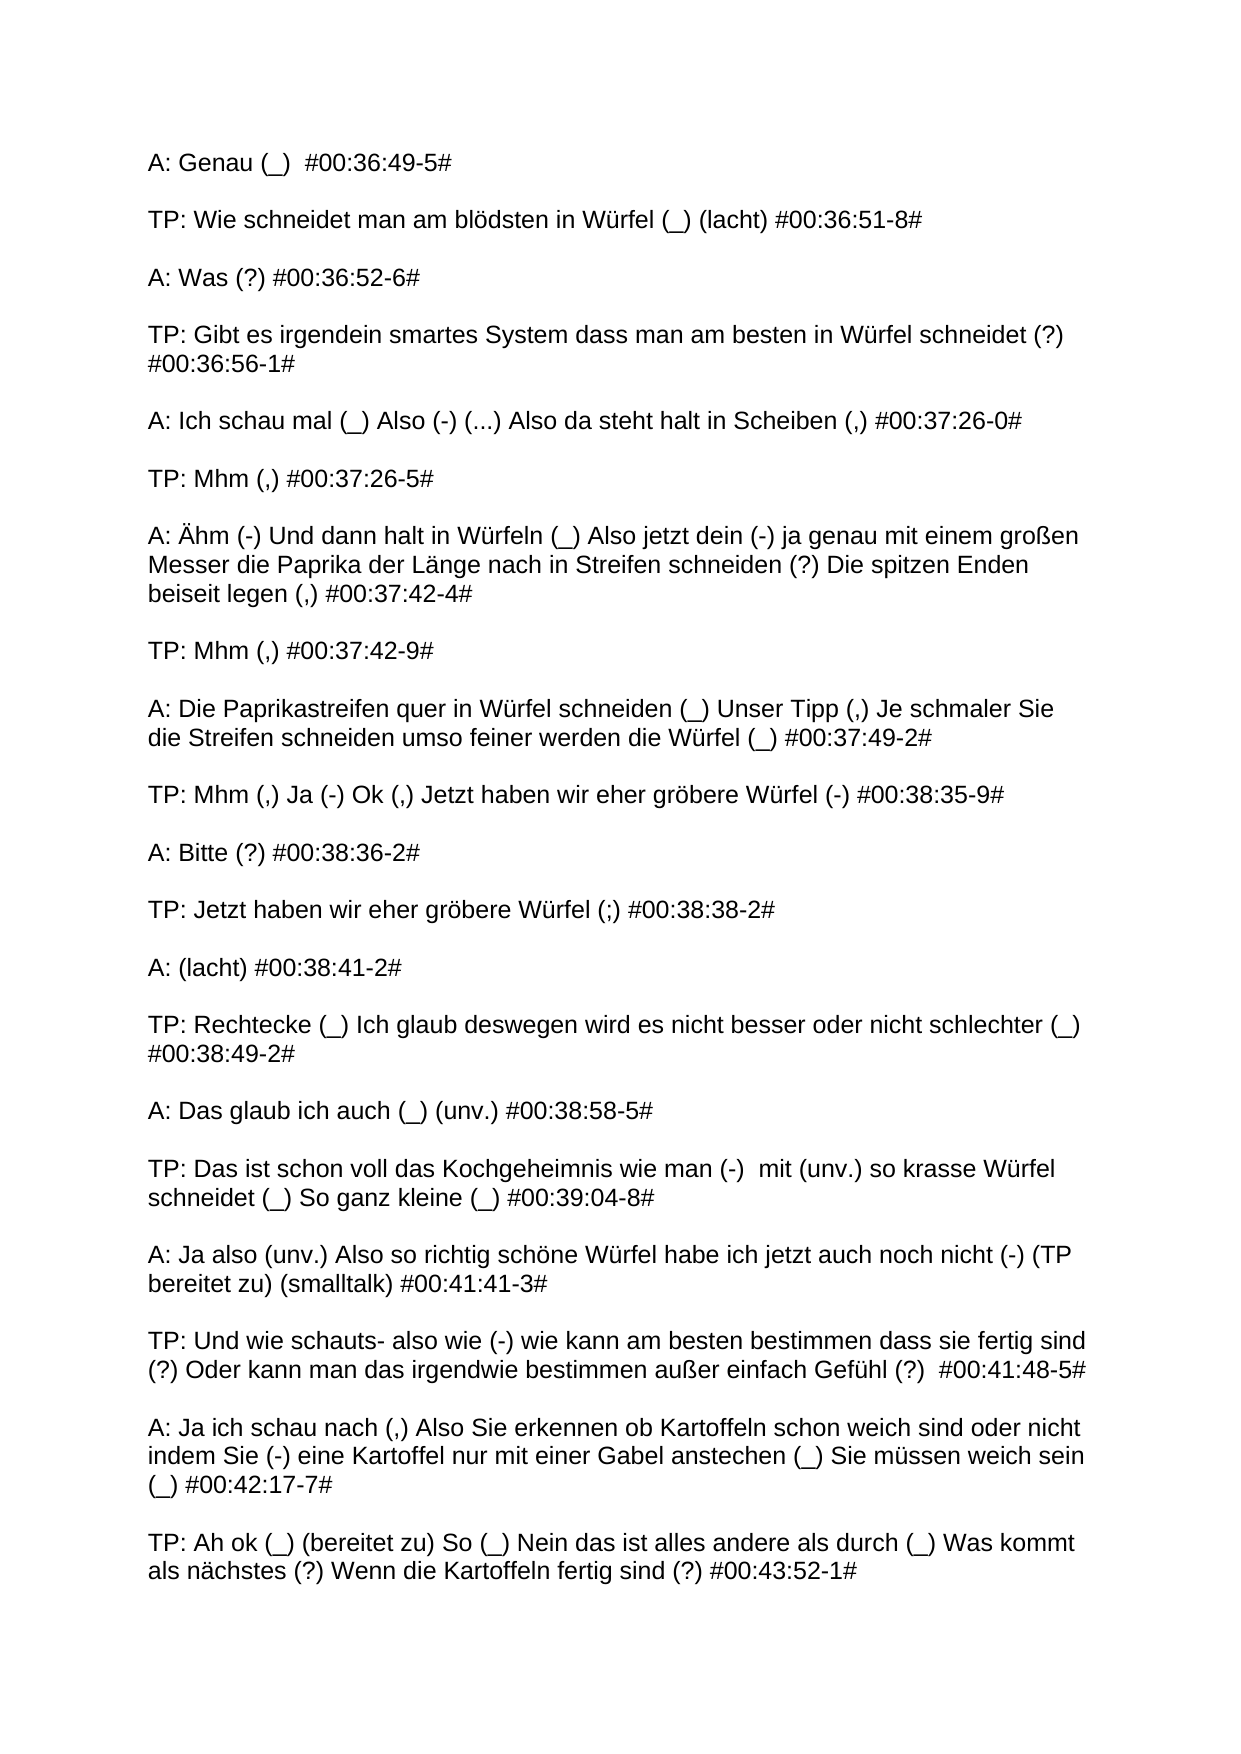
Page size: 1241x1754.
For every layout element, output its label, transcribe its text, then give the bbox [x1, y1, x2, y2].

text A: Ja also (unv.) Also so richtig schöne Würfel habe ich jetzt auch noch nicht (-) (TP bereitet zu) (smalltalk) #00:41:41-3# [148, 1240, 1093, 1298]
text TP: Mhm (,) #00:37:26-5# [148, 464, 1093, 493]
text TP: Und wie schauts- also wie (-) wie kann am besten bestimmen dass sie fertig sind (?) Oder kann man das irgendwie bestimmen außer einfach Gefühl (?) #00:41:48-5# [148, 1326, 1093, 1384]
text TP: Das ist schon voll das Kochgeheimnis wie man (-) mit (unv.) so krasse Würfel schneidet (_) So ganz kleine (_) #00:39:04-8# [148, 1154, 1093, 1211]
text A: Was (?) #00:36:52-6# [148, 263, 1093, 291]
text A: Bitte (?) #00:38:36-2# [148, 838, 1093, 866]
text A: Ähm (-) Und dann halt in Würfeln (_) Also jetzt dein (-) ja genau mit einem großen Messer die Paprika der Länge nach in Streifen schneiden (?) Die spitzen Enden beiseit legen (,) #00:37:42-4# [148, 521, 1093, 608]
text TP: Jetzt haben wir eher gröbere Würfel (;) #00:38:38-2# [148, 895, 1093, 924]
text TP: Mhm (,) Ja (-) Ok (,) Jetzt haben wir eher gröbere Würfel (-) #00:38:35-9# [148, 780, 1093, 809]
text TP: Ah ok (_) (bereitet zu) So (_) Nein das ist alles andere als durch (_) Was kommt als nächstes (?) Wenn die Kartoffeln fertig sind (?) #00:43:52-1# [148, 1528, 1093, 1585]
text A: Genau (_) #00:36:49-5# [148, 148, 1093, 176]
text TP: Gibt es irgendein smartes System dass man am besten in Würfel schneidet (?) #00:36:56-1# [148, 320, 1093, 378]
text TP: Rechtecke (_) Ich glaub deswegen wird es nicht besser oder nicht schlechter (_) #00:38:49-2# [148, 1010, 1093, 1068]
text TP: Wie schneidet man am blödsten in Würfel (_) (lacht) #00:36:51-8# [148, 205, 1093, 234]
text A: (lacht) #00:38:41-2# [148, 953, 1093, 981]
text A: Die Paprikastreifen quer in Würfel schneiden (_) Unser Tipp (,) Je schmaler Sie die Streifen schneiden umso feiner werden die Würfel (_) #00:37:49-2# [148, 694, 1093, 751]
text TP: Mhm (,) #00:37:42-9# [148, 636, 1093, 665]
text A: Ja ich schau nach (,) Also Sie erkennen ob Kartoffeln schon weich sind oder nicht indem Sie (-) eine Kartoffel nur mit einer Gabel anstechen (_) Sie müssen weich sein (_) #00:42:17-7# [148, 1413, 1093, 1499]
text A: Das glaub ich auch (_) (unv.) #00:38:58-5# [148, 1096, 1093, 1125]
text A: Ich schau mal (_) Also (-) (...) Also da steht halt in Scheiben (,) #00:37:26-0# [148, 406, 1093, 435]
